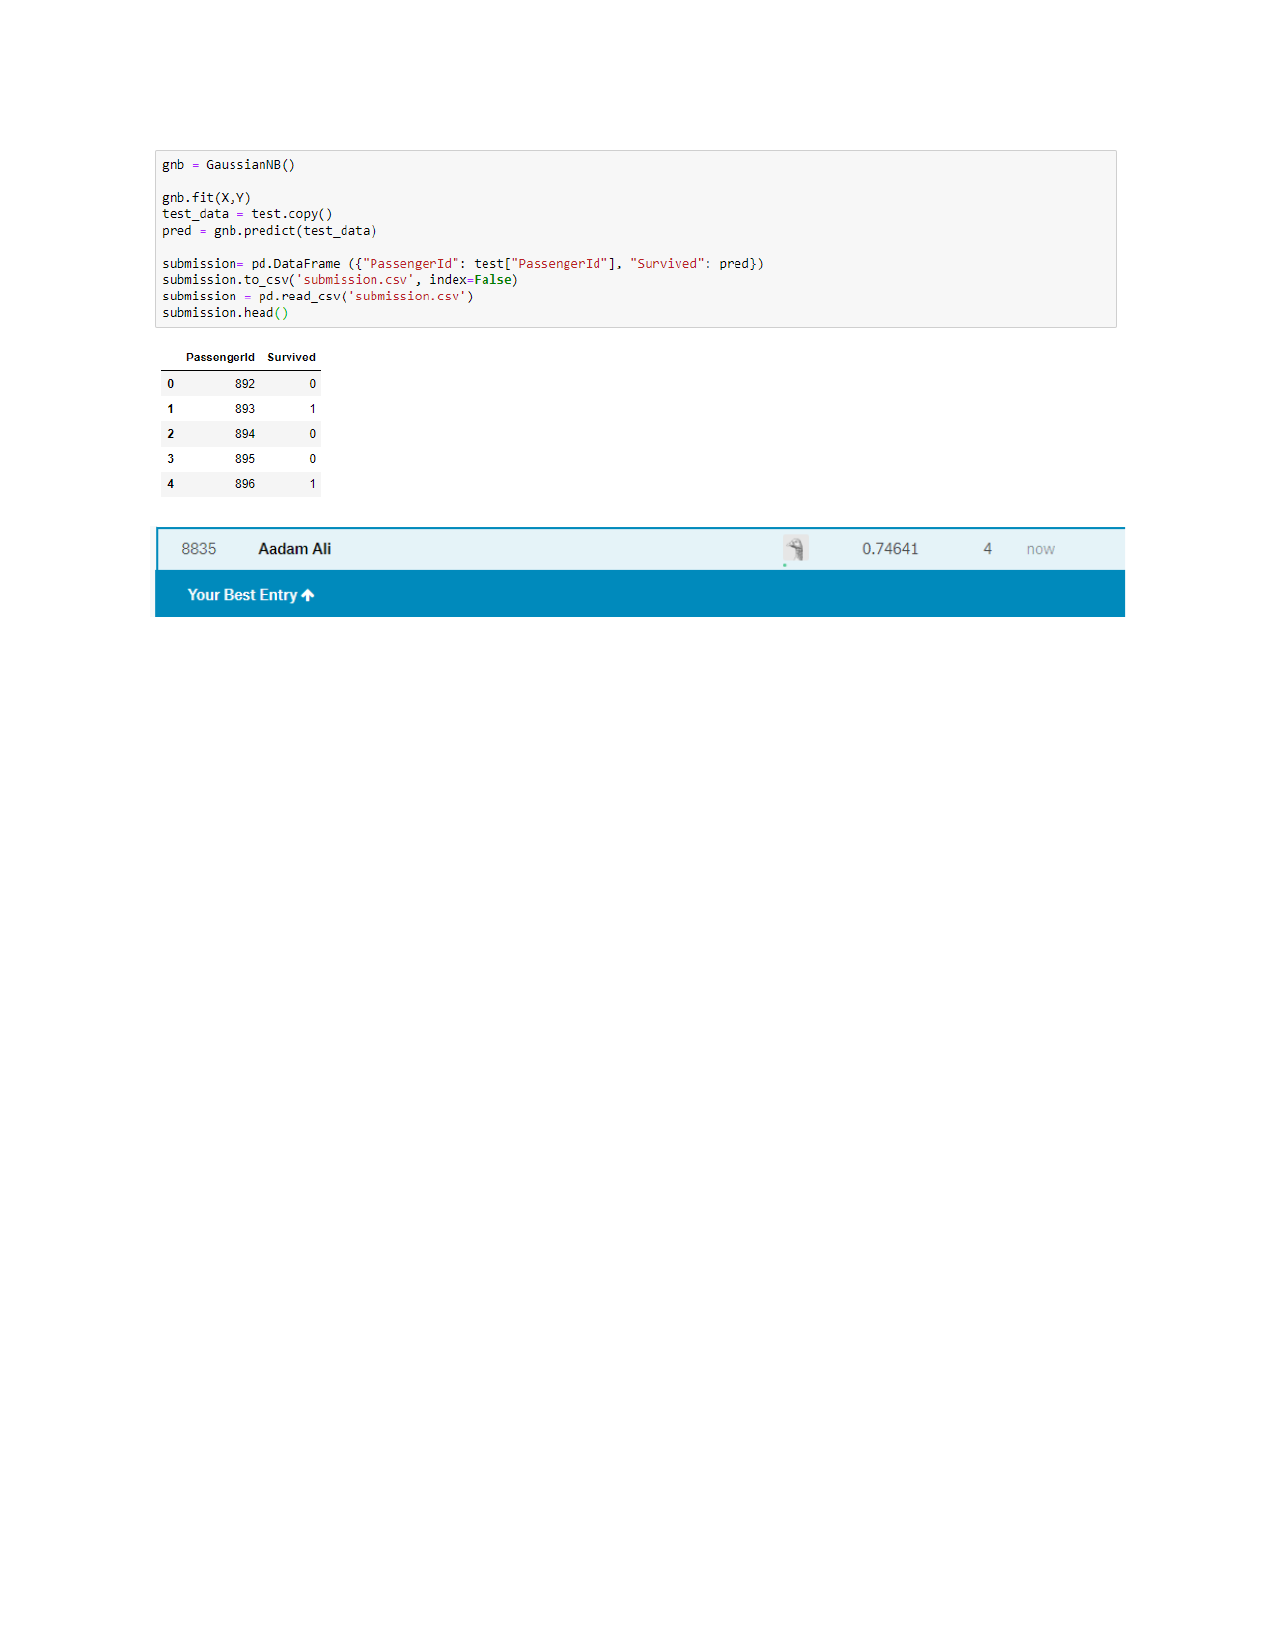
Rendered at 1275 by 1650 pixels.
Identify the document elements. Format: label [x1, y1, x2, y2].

picture [302, 590, 314, 601]
picture [198, 592, 208, 600]
picture [191, 589, 197, 600]
picture [240, 592, 248, 599]
picture [150, 150, 1125, 508]
picture [159, 530, 1125, 569]
picture [150, 526, 156, 617]
picture [247, 590, 254, 600]
picture [291, 592, 297, 603]
picture [211, 592, 219, 600]
picture [279, 590, 288, 600]
